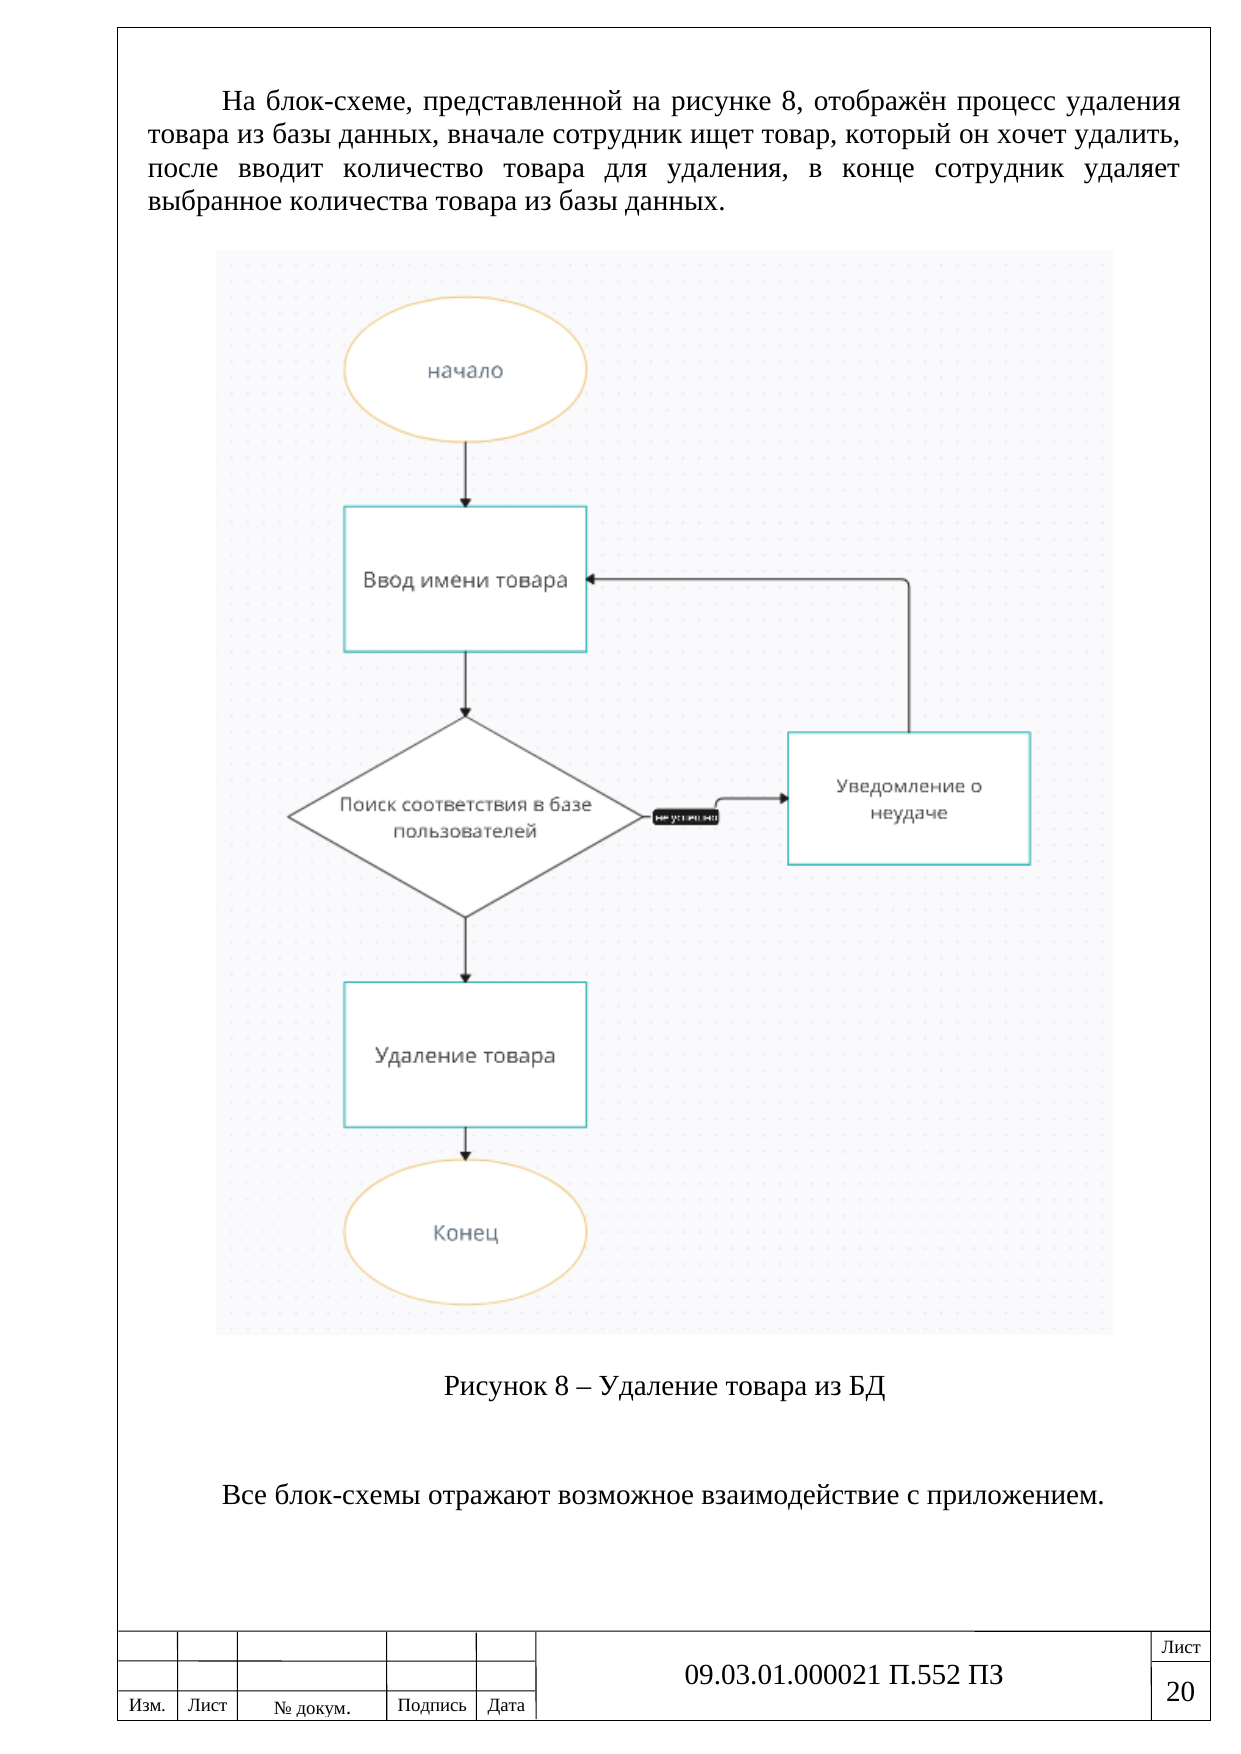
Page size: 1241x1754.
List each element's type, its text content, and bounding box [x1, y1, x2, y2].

picture [216, 250, 1113, 1335]
text Все блок-схемы отражают возможное взаимодействие с приложением. [148, 1477, 1181, 1511]
text На блок-схеме, представленной на рисунке 8, отображён процесс удаления товара из базы данных, вначале сотрудник ищет товар, который он хочет удалить, после вводит количество товара для удаления, в конце сотрудник удаляет выбранное количества товара из базы данных. [148, 83, 1181, 217]
text Рисунок 8 – Удаление товара из БД [148, 1368, 1181, 1402]
